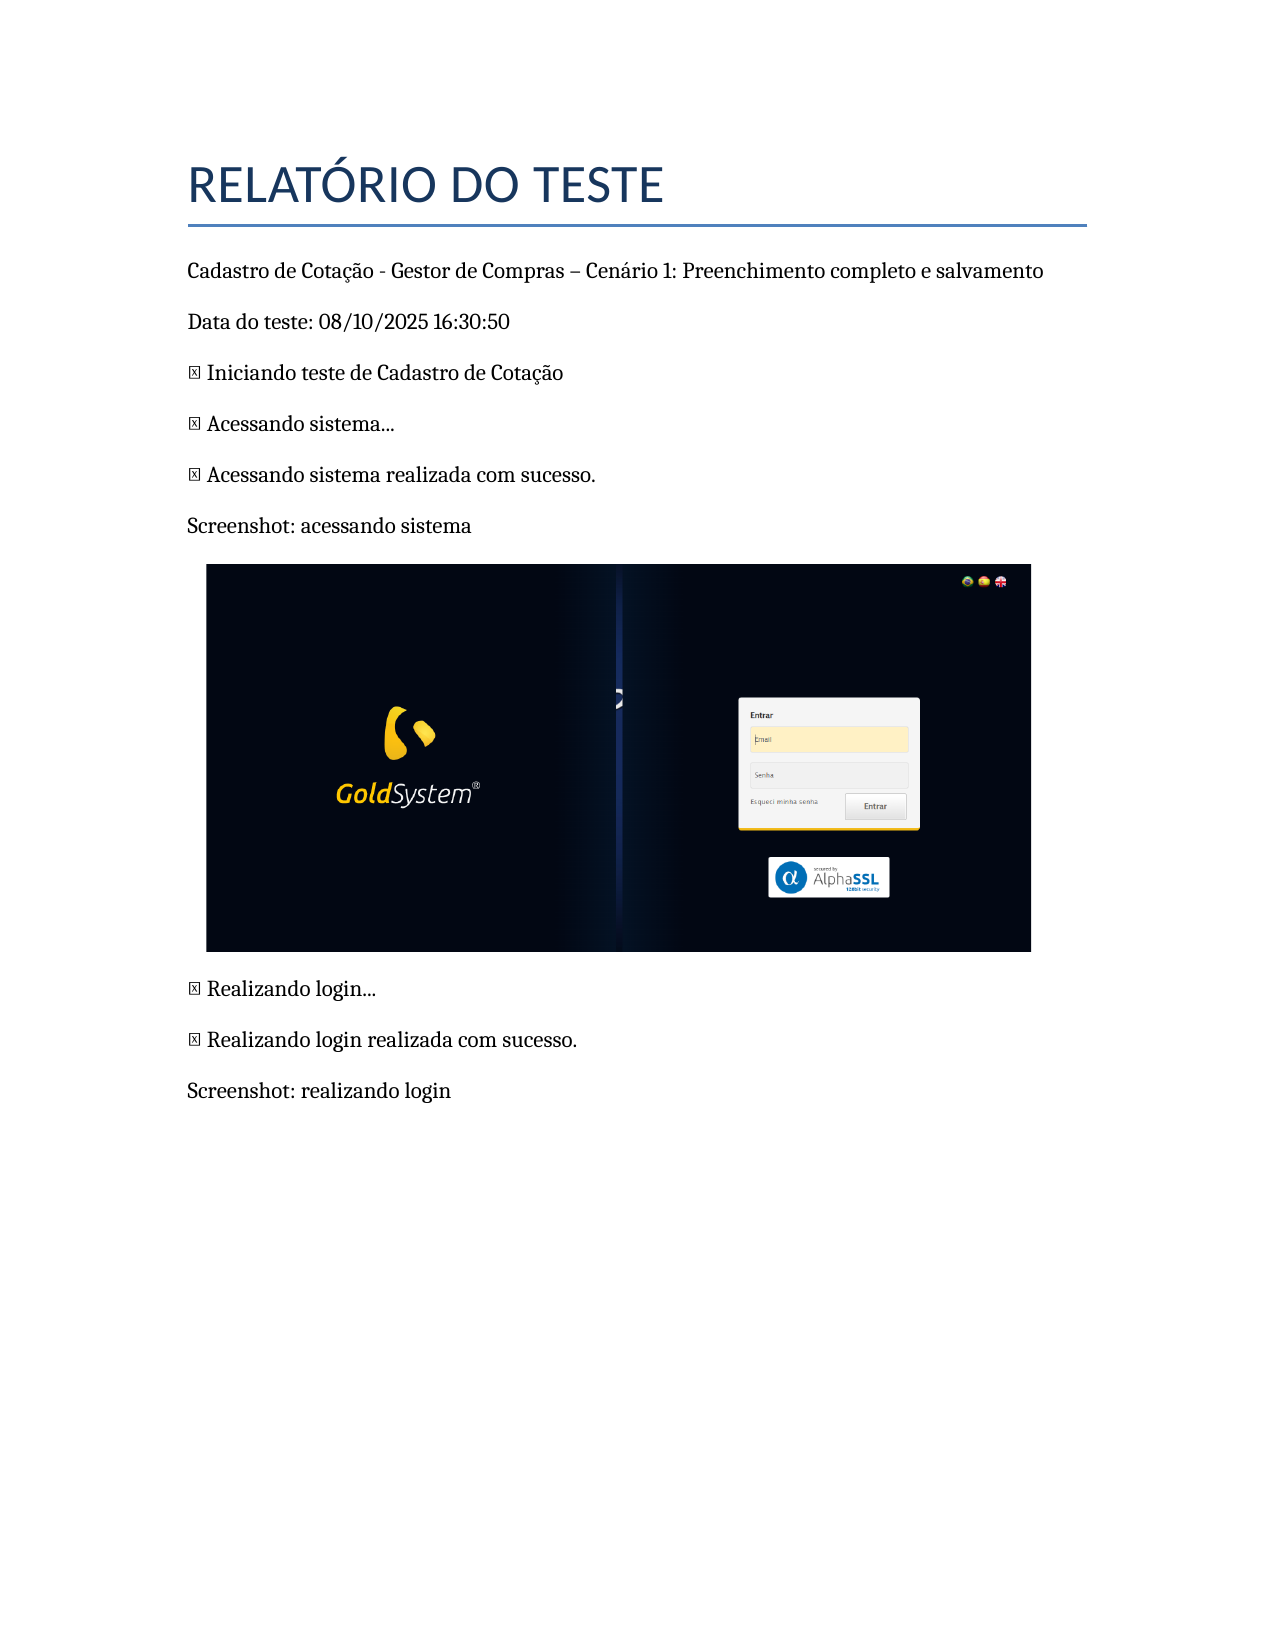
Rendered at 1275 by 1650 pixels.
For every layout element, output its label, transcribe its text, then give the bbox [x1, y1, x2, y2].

text 🔄 Acessando sistema... [187, 411, 1087, 437]
text Data do teste: 08/10/2025 16:30:50 [187, 309, 1087, 335]
text Screenshot: realizando login [187, 1078, 1087, 1104]
text 🚀 Iniciando teste de Cadastro de Cotação [187, 360, 1087, 386]
text Cadastro de Cotação - Gestor de Compras – Cenário 1: Preenchimento completo e salvamento [187, 258, 1087, 284]
text 🔄 Realizando login... [187, 976, 1087, 1002]
title RELATÓRIO DO TESTE [187, 150, 1087, 227]
text Screenshot: acessando sistema [187, 513, 1087, 539]
picture [206, 564, 1032, 952]
text ✅ Acessando sistema realizada com sucesso. [187, 462, 1087, 488]
text ✅ Realizando login realizada com sucesso. [187, 1027, 1087, 1053]
